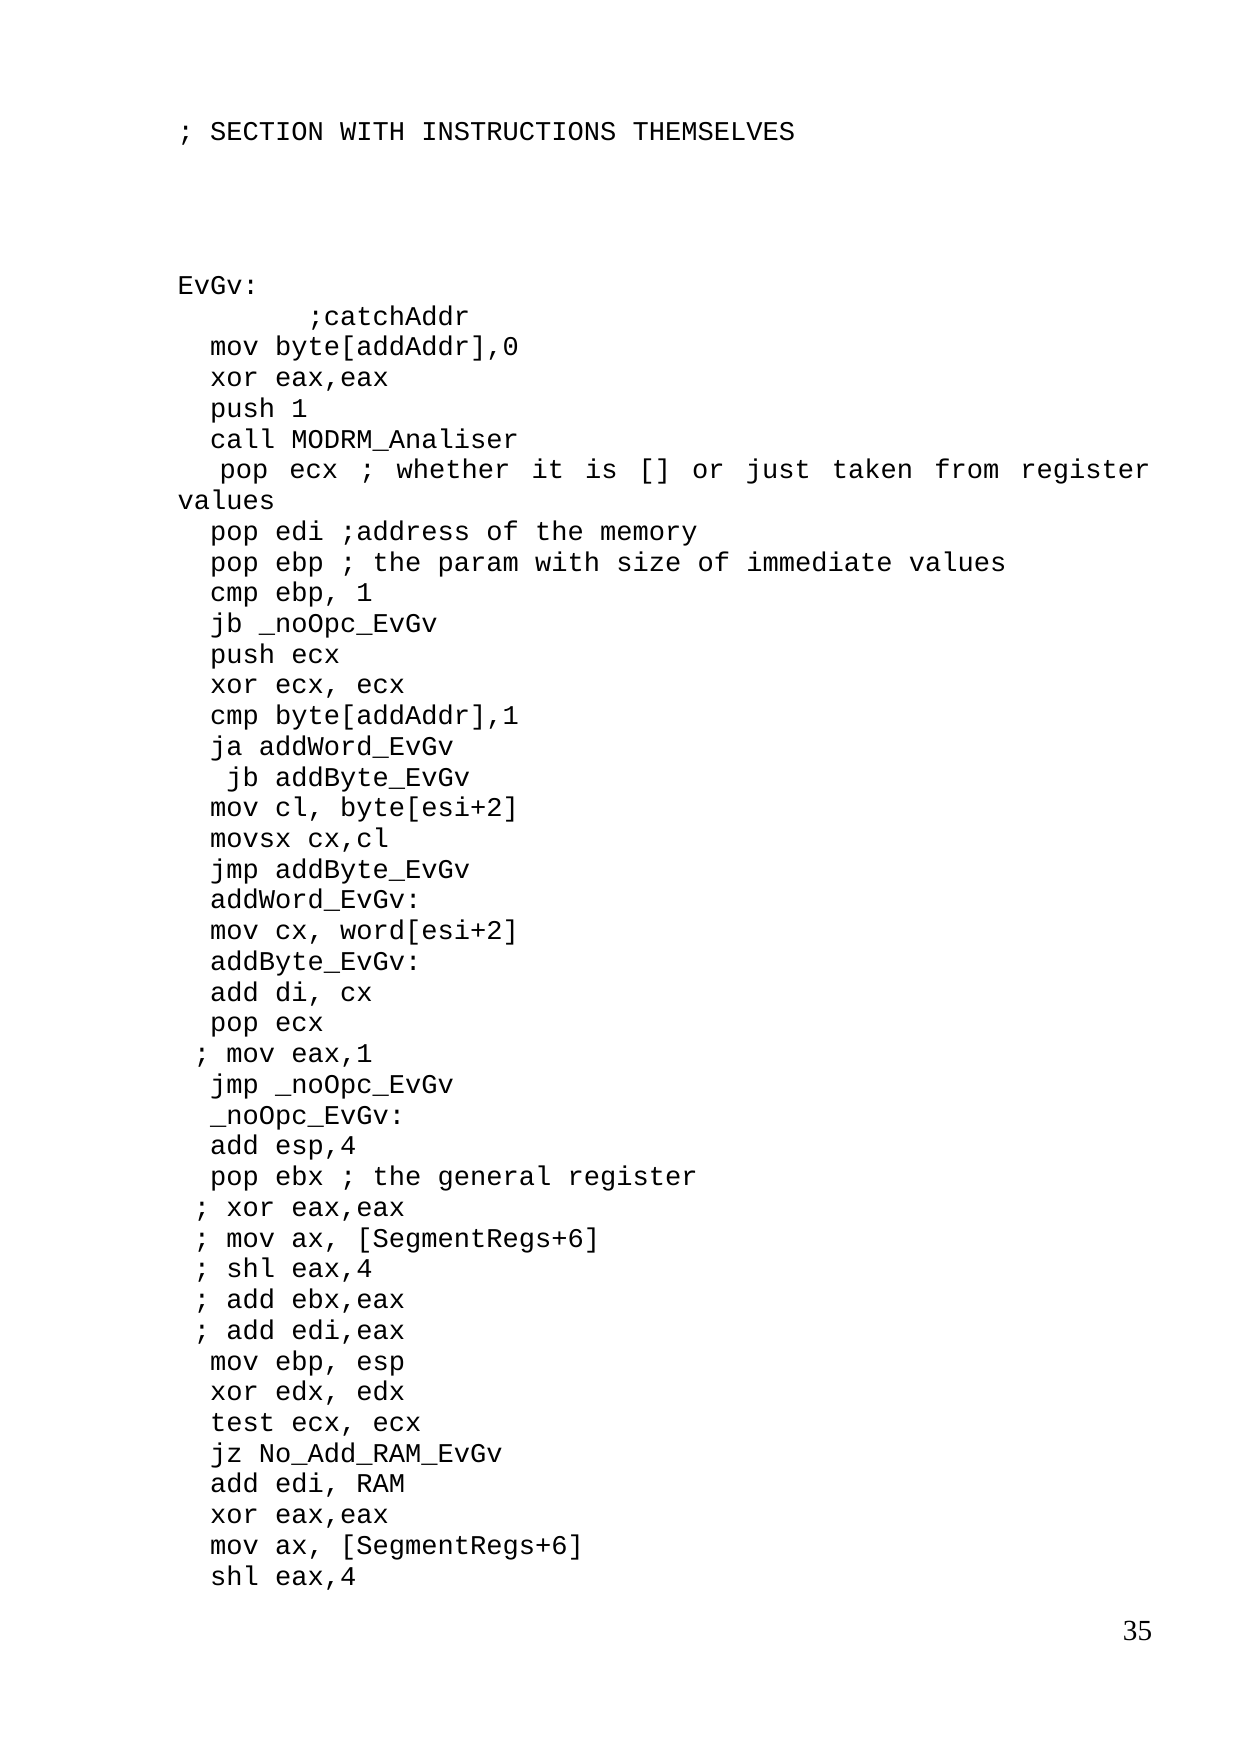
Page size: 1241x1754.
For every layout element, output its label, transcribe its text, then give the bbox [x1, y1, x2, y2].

text xor edx, edx [177, 1378, 1152, 1409]
text xor eax,eax [177, 364, 1152, 395]
text addWord_EvGv: [177, 886, 1152, 917]
text pop ecx [177, 1009, 1152, 1040]
text mov cx, word[esi+2] [177, 917, 1152, 948]
text jmp addByte_EvGv [177, 856, 1152, 886]
text xor eax,eax [177, 1501, 1152, 1532]
text ; add ebx,eax [177, 1286, 1152, 1317]
text pop edi ;address of the memory [177, 518, 1152, 548]
text cmp byte[addAddr],1 [177, 702, 1152, 733]
text mov ax, [SegmentRegs+6] [177, 1532, 1152, 1562]
text movsx cx,cl [177, 825, 1152, 856]
text jz No_Add_RAM_EvGv [177, 1439, 1152, 1470]
text call MODRM_Analiser [177, 425, 1152, 456]
text EvGv: [177, 272, 1152, 302]
text add di, cx [177, 978, 1152, 1009]
text jb _noOpc_EvGv [177, 610, 1152, 641]
text push 1 [177, 395, 1152, 425]
text test ecx, ecx [177, 1409, 1152, 1439]
text jb addByte_EvGv [177, 763, 1152, 794]
text pop ecx ; whether it is [] or just taken from register values [177, 456, 1152, 518]
text ; mov eax,1 [177, 1040, 1152, 1071]
text push ecx [177, 641, 1152, 671]
text ; add edi,eax [177, 1317, 1152, 1347]
text cmp ebp, 1 [177, 579, 1152, 610]
text shl eax,4 [177, 1562, 1152, 1593]
text mov ebp, esp [177, 1347, 1152, 1378]
text ; SECTION WITH INSTRUCTIONS THEMSELVES [177, 118, 1152, 149]
text add esp,4 [177, 1132, 1152, 1163]
text mov cl, byte[esi+2] [177, 794, 1152, 825]
text addByte_EvGv: [177, 948, 1152, 978]
text ;catchAddr [177, 302, 1152, 333]
text xor ecx, ecx [177, 671, 1152, 702]
text ; xor eax,eax [177, 1194, 1152, 1224]
text pop ebx ; the general register [177, 1163, 1152, 1194]
text pop ebp ; the param with size of immediate values [177, 548, 1152, 579]
text add edi, RAM [177, 1470, 1152, 1501]
text ; mov ax, [SegmentRegs+6] [177, 1224, 1152, 1255]
text jmp _noOpc_EvGv [177, 1071, 1152, 1101]
text ; shl eax,4 [177, 1255, 1152, 1286]
text ja addWord_EvGv [177, 733, 1152, 763]
text _noOpc_EvGv: [177, 1101, 1152, 1132]
text mov byte[addAddr],0 [177, 333, 1152, 364]
